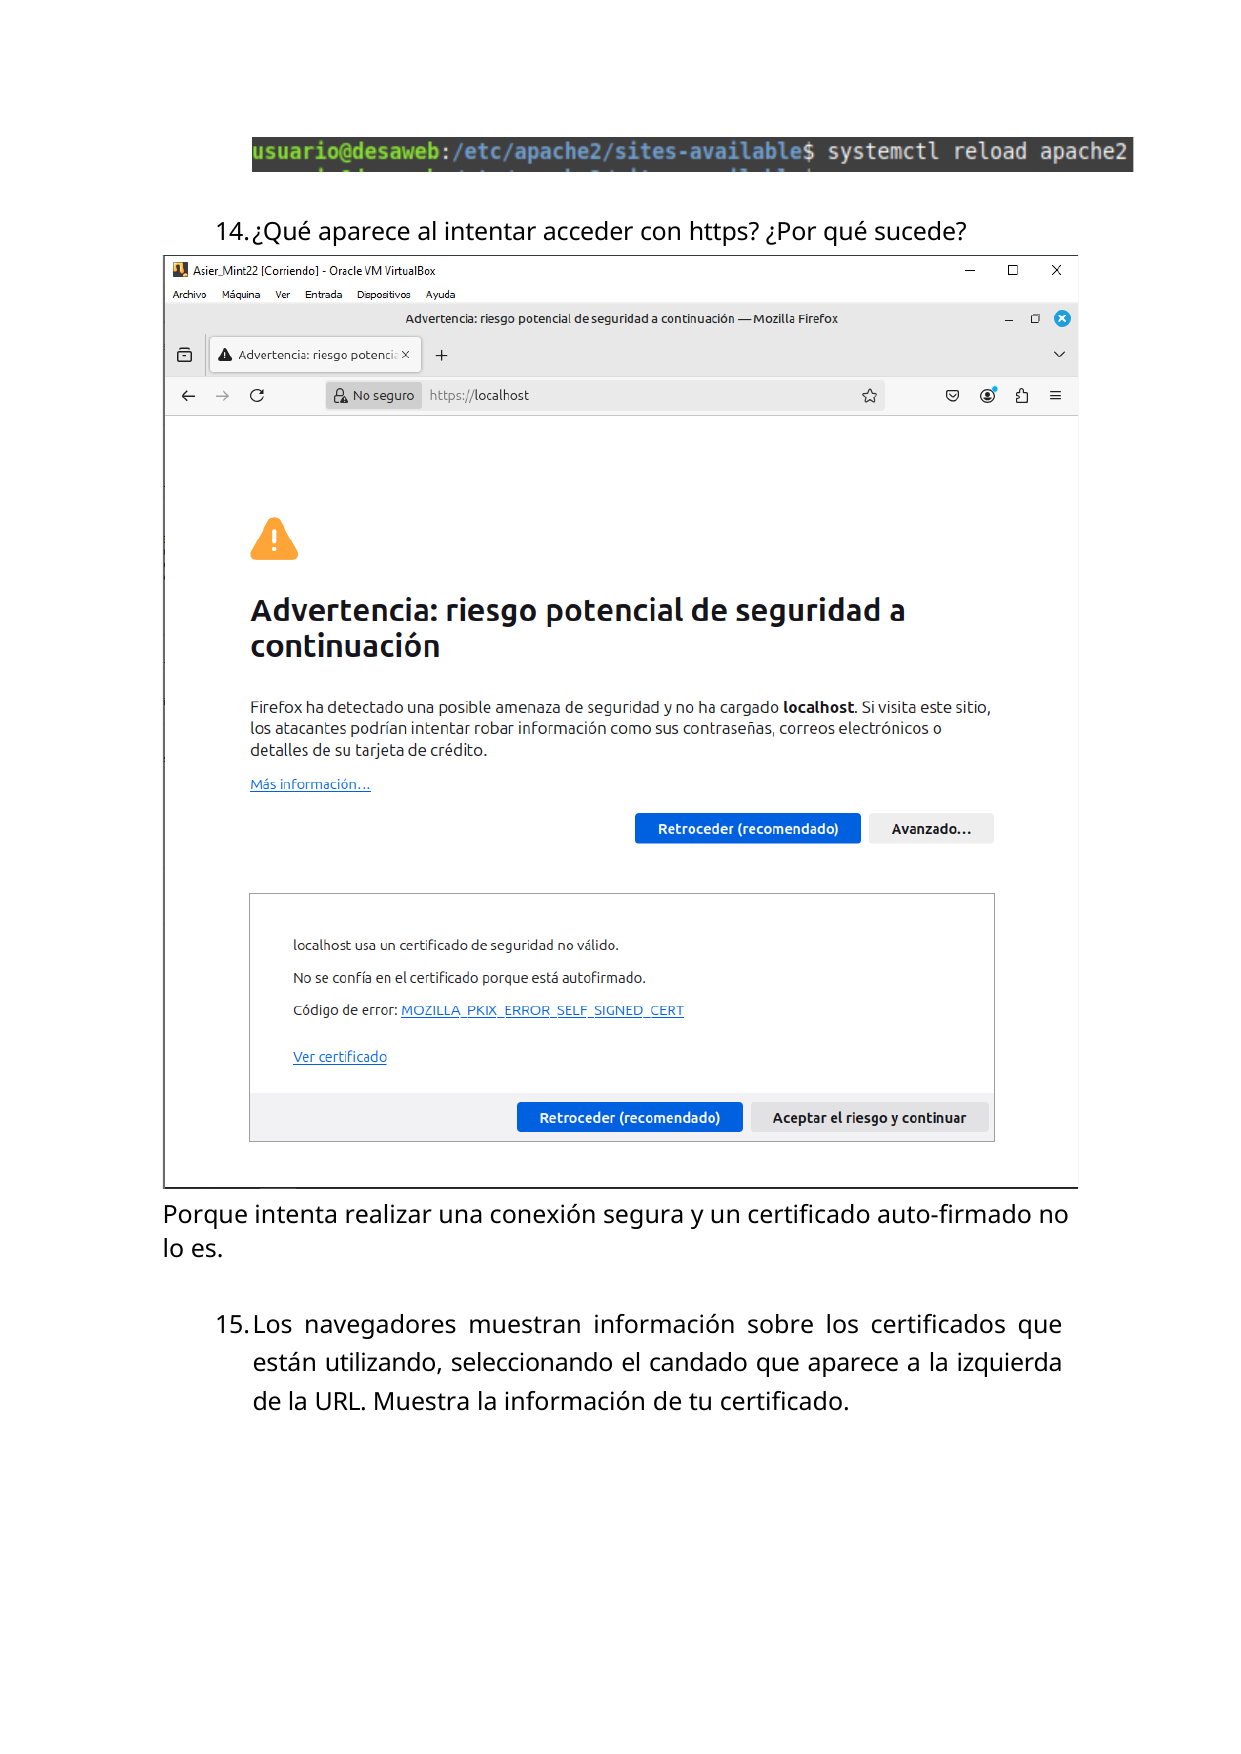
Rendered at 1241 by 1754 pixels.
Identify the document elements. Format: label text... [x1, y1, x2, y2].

picture [252, 137, 1134, 172]
picture [162, 255, 1079, 1189]
text Porque intenta realizar una conexión segura y un certificado auto-firmado no lo es. [162, 1196, 1078, 1264]
list ¿Qué aparece al intentar acceder con https? ¿Por qué sucede? [215, 214, 1078, 248]
list Los navegadores muestran información sobre los certificados que están utilizando, seleccionando el candado que aparece a la izquierda de la URL. Muestra la información de tu certificado. [215, 1306, 1063, 1417]
